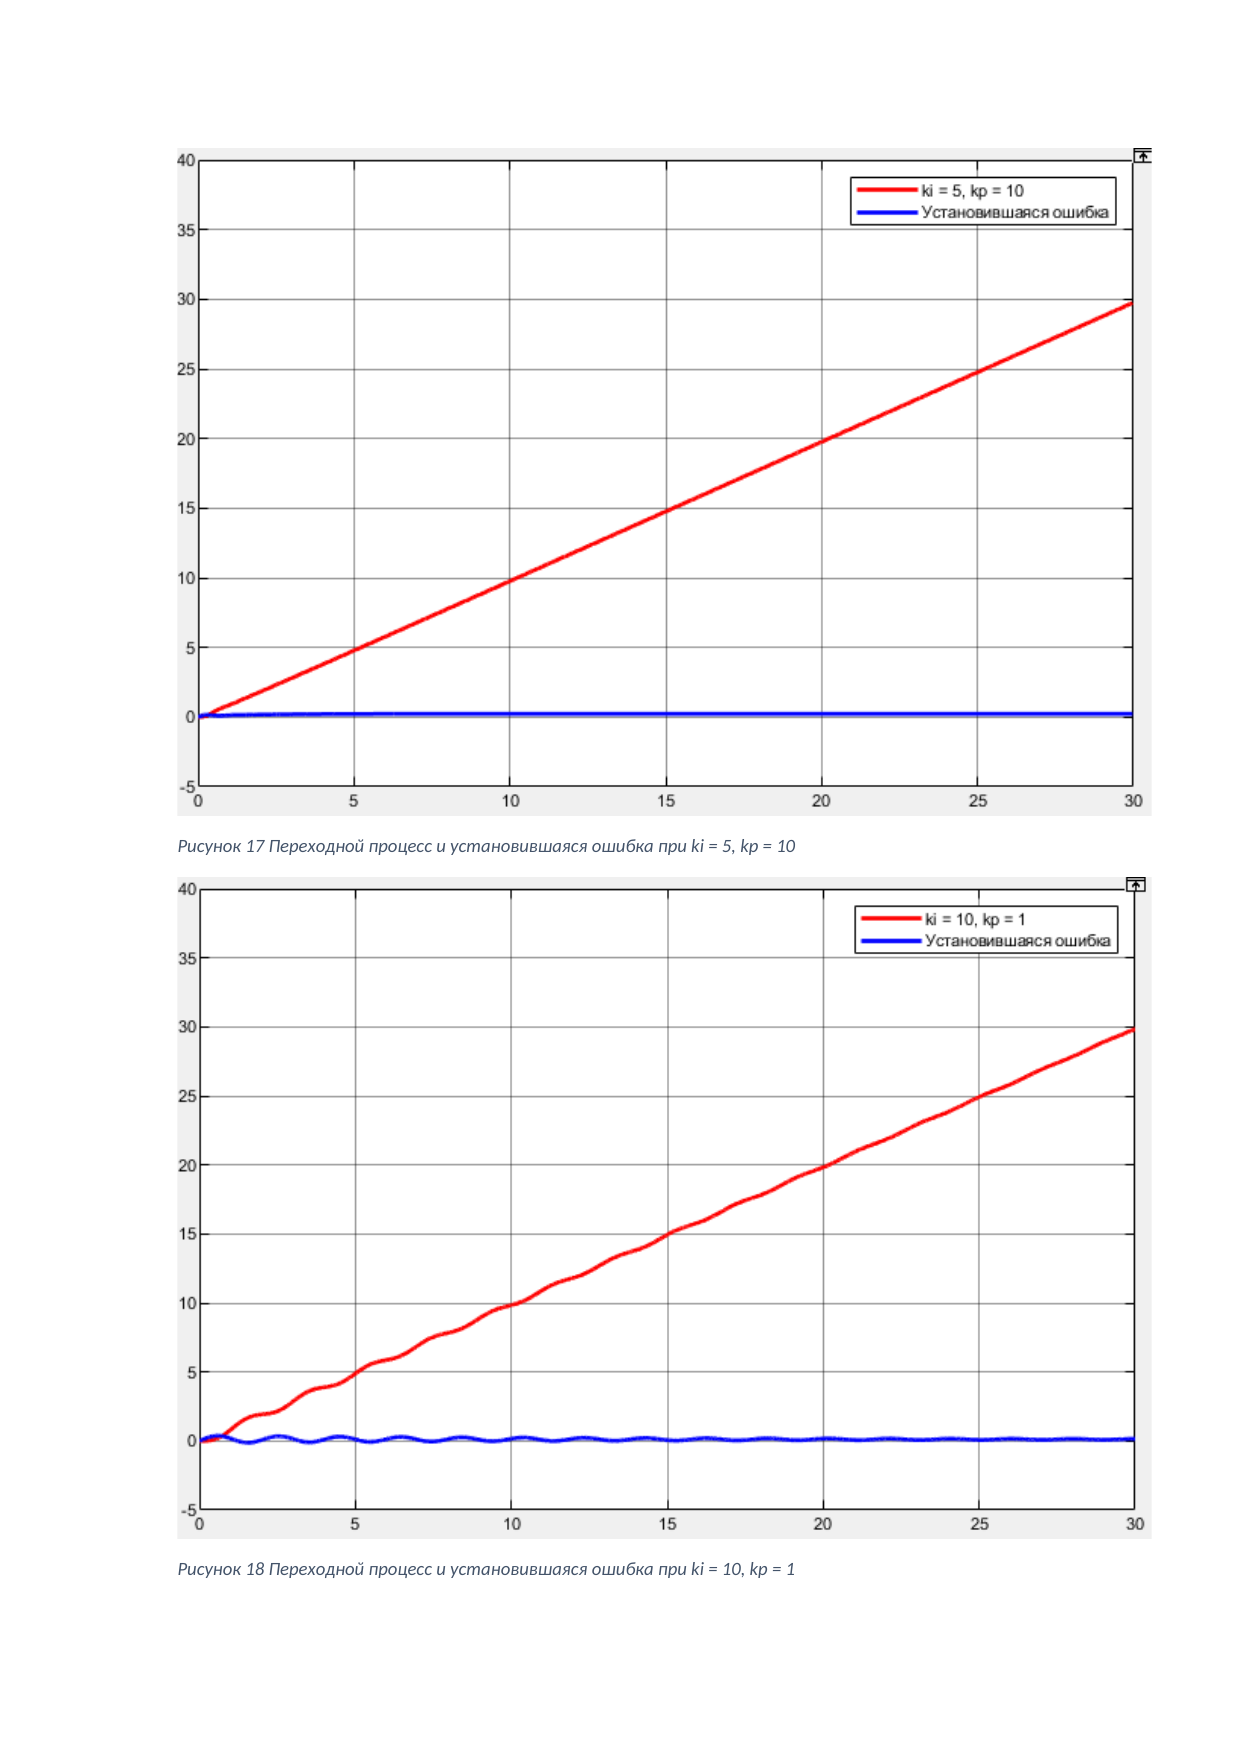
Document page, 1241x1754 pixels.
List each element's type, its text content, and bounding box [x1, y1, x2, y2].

text Рисунок 17 Переходной процесс и установившаяся ошибка при ki = 5, kp = 10 [177, 834, 1152, 857]
text Рисунок 18 Переходной процесс и установившаяся ошибка при ki = 10, kp = 1 [177, 1557, 1152, 1580]
picture [177, 877, 1152, 1539]
picture [177, 148, 1152, 816]
